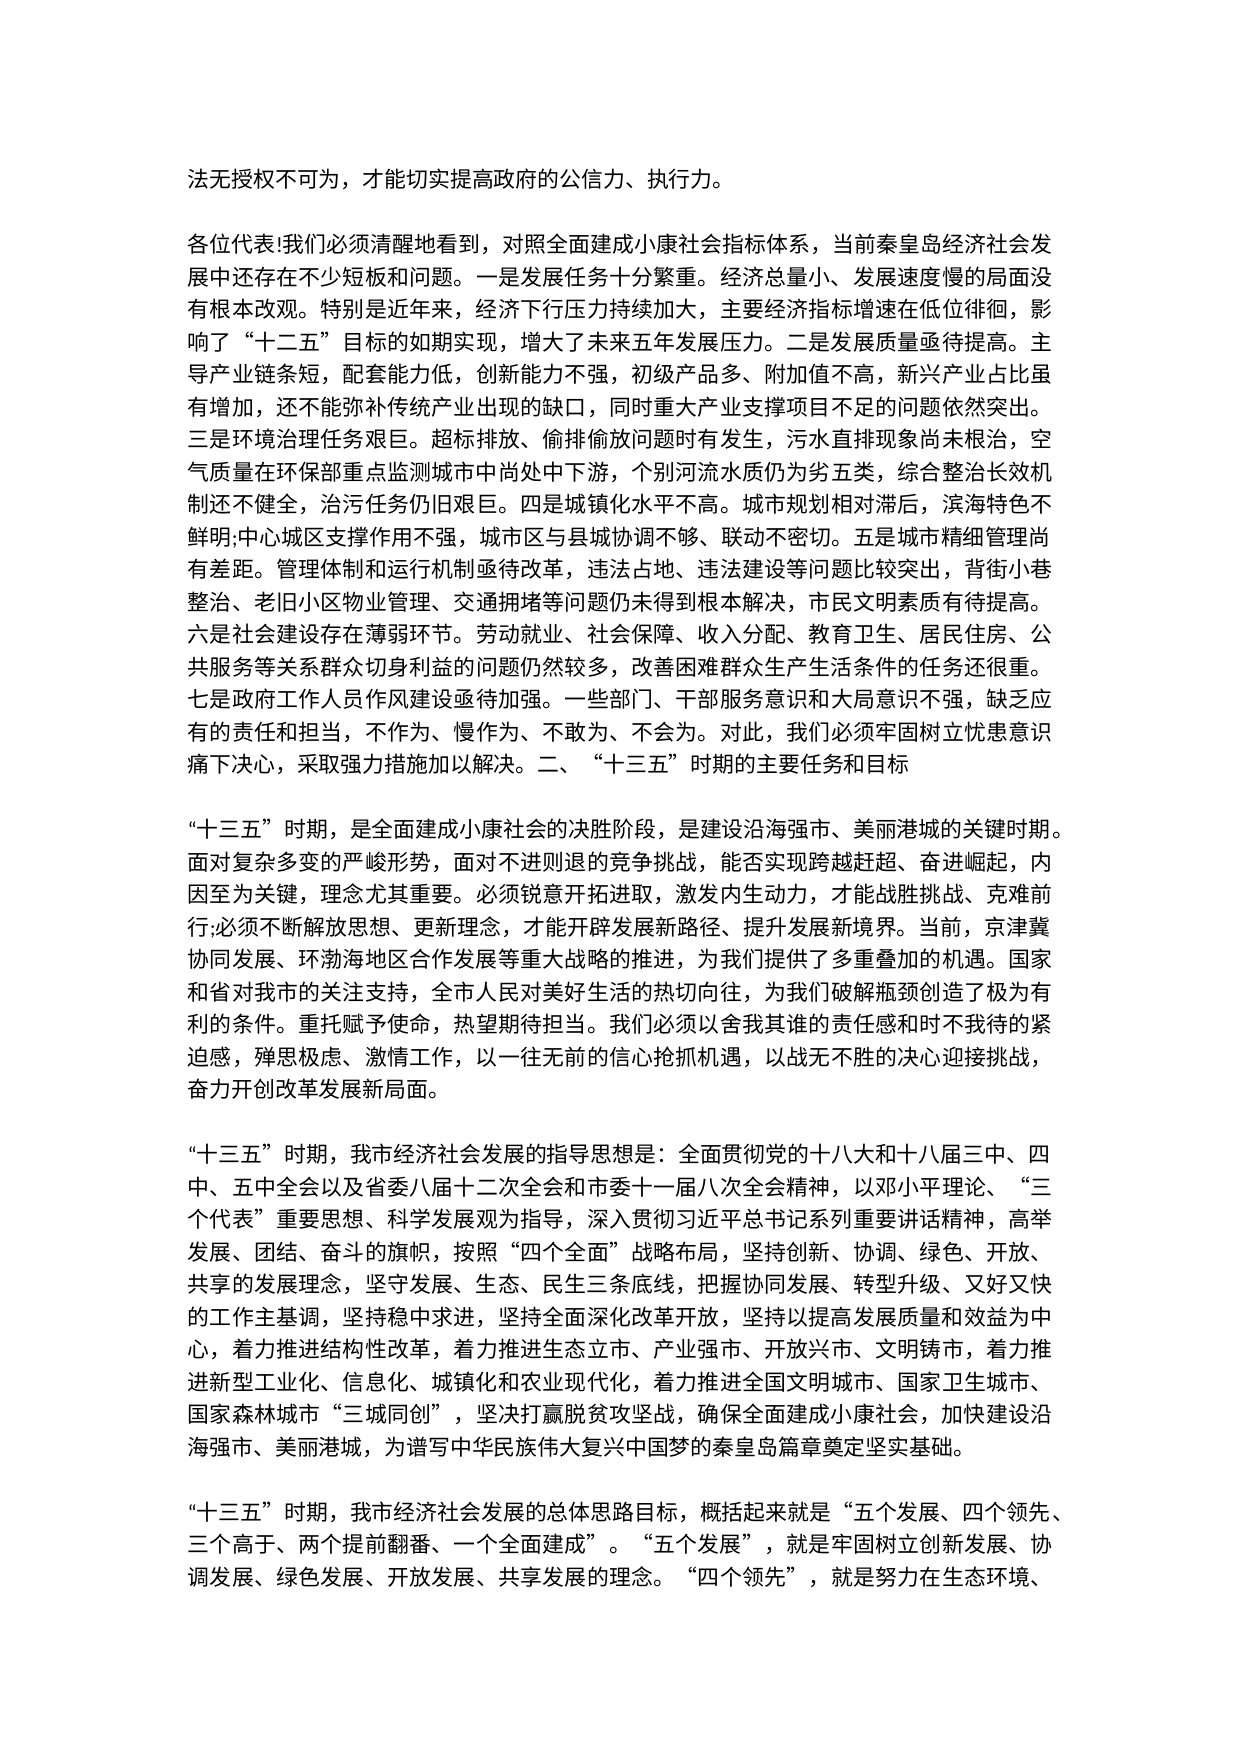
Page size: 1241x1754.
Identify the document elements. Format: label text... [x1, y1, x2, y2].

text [187, 1494, 1053, 1592]
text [187, 162, 1053, 194]
text “十三五”时期，是全面建成小康社会的决胜阶段，是建设沿海强市、美丽港城的关键时期。面对复杂多变的严峻形势，面对不进则退的竞争挑战，能否实现跨越赶超、奋进崛起，内因至为关键，理念尤其重要。必须锐意开拓进取，激发内生动力，才能战胜挑战、克难前行;必须不断解放思想、更新理念，才能开辟发展新路径、提升发展新境界。当前，京津冀协同发展、环渤海地区合作发展等重大战略的推进，为我们提供了多重叠加的机遇。国家和省对我市的关注支持，全市人民对美好生活的热切向往，为我们破解瓶颈创造了极为有利的条件。重托赋予使命，热望期待担当。我们必须以舍我其谁的责任感和时不我待的紧迫感，殚思极虑、激情工作，以一往无前的信心抢抓机遇，以战无不胜的决心迎接挑战，奋力开创改革发展新局面。 [187, 812, 1053, 1104]
text “十三五”时期，我市经济社会发展的指导思想是：全面贯彻党的十八大和十八届三中、四中、五中全会以及省委八届十二次全会和市委十一届八次全会精神，以邓小平理论、“三个代表”重要思想、科学发展观为指导，深入贯彻习近平总书记系列重要讲话精神，高举发展、团结、奋斗的旗帜，按照“四个全面”战略布局，坚持创新、协调、绿色、开放、共享的发展理念，坚守发展、生态、民生三条底线，把握协同发展、转型升级、又好又快的工作主基调，坚持稳中求进，坚持全面深化改革开放，坚持以提高发展质量和效益为中心，着力推进结构性改革，着力推进生态立市、产业强市、开放兴市、文明铸市，着力推进新型工业化、信息化、城镇化和农业现代化，着力推进全国文明城市、国家卫生城市、国家森林城市“三城同创”，坚决打赢脱贫攻坚战，确保全面建成小康社会，加快建设沿海强市、美丽港城，为谱写中华民族伟大复兴中国梦的秦皇岛篇章奠定坚实基础。 [187, 1137, 1053, 1462]
text 各位代表!我们必须清醒地看到，对照全面建成小康社会指标体系，当前秦皇岛经济社会发展中还存在不少短板和问题。一是发展任务十分繁重。经济总量小、发展速度慢的局面没有根本改观。特别是近年来，经济下行压力持续加大，主要经济指标增速在低位徘徊，影响了“十二五”目标的如期实现，增大了未来五年发展压力。二是发展质量亟待提高。主导产业链条短，配套能力低，创新能力不强，初级产品多、附加值不高，新兴产业占比虽有增加，还不能弥补传统产业出现的缺口，同时重大产业支撑项目不足的问题依然突出。三是环境治理任务艰巨。超标排放、偷排偷放问题时有发生，污水直排现象尚未根治，空气质量在环保部重点监测城市中尚处中下游，个别河流水质仍为劣五类，综合整治长效机制还不健全，治污任务仍旧艰巨。四是城镇化水平不高。城市规划相对滞后，滨海特色不鲜明;中心城区支撑作用不强，城市区与县城协调不够、联动不密切。五是城市精细管理尚有差距。管理体制和运行机制亟待改革，违法占地、违法建设等问题比较突出，背街小巷整治、老旧小区物业管理、交通拥堵等问题仍未得到根本解决，市民文明素质有待提高。六是社会建设存在薄弱环节。劳动就业、社会保障、收入分配、教育卫生、居民住房、公共服务等关系群众切身利益的问题仍然较多，改善困难群众生产生活条件的任务还很重。七是政府工作人员作风建设亟待加强。一些部门、干部服务意识和大局意识不强，缺乏应有的责任和担当，不作为、慢作为、不敢为、不会为。对此，我们必须牢固树立忧患意识，痛下决心，采取强力措施加以解决。二、“十三五”时期的主要任务和目标 [187, 227, 1053, 779]
